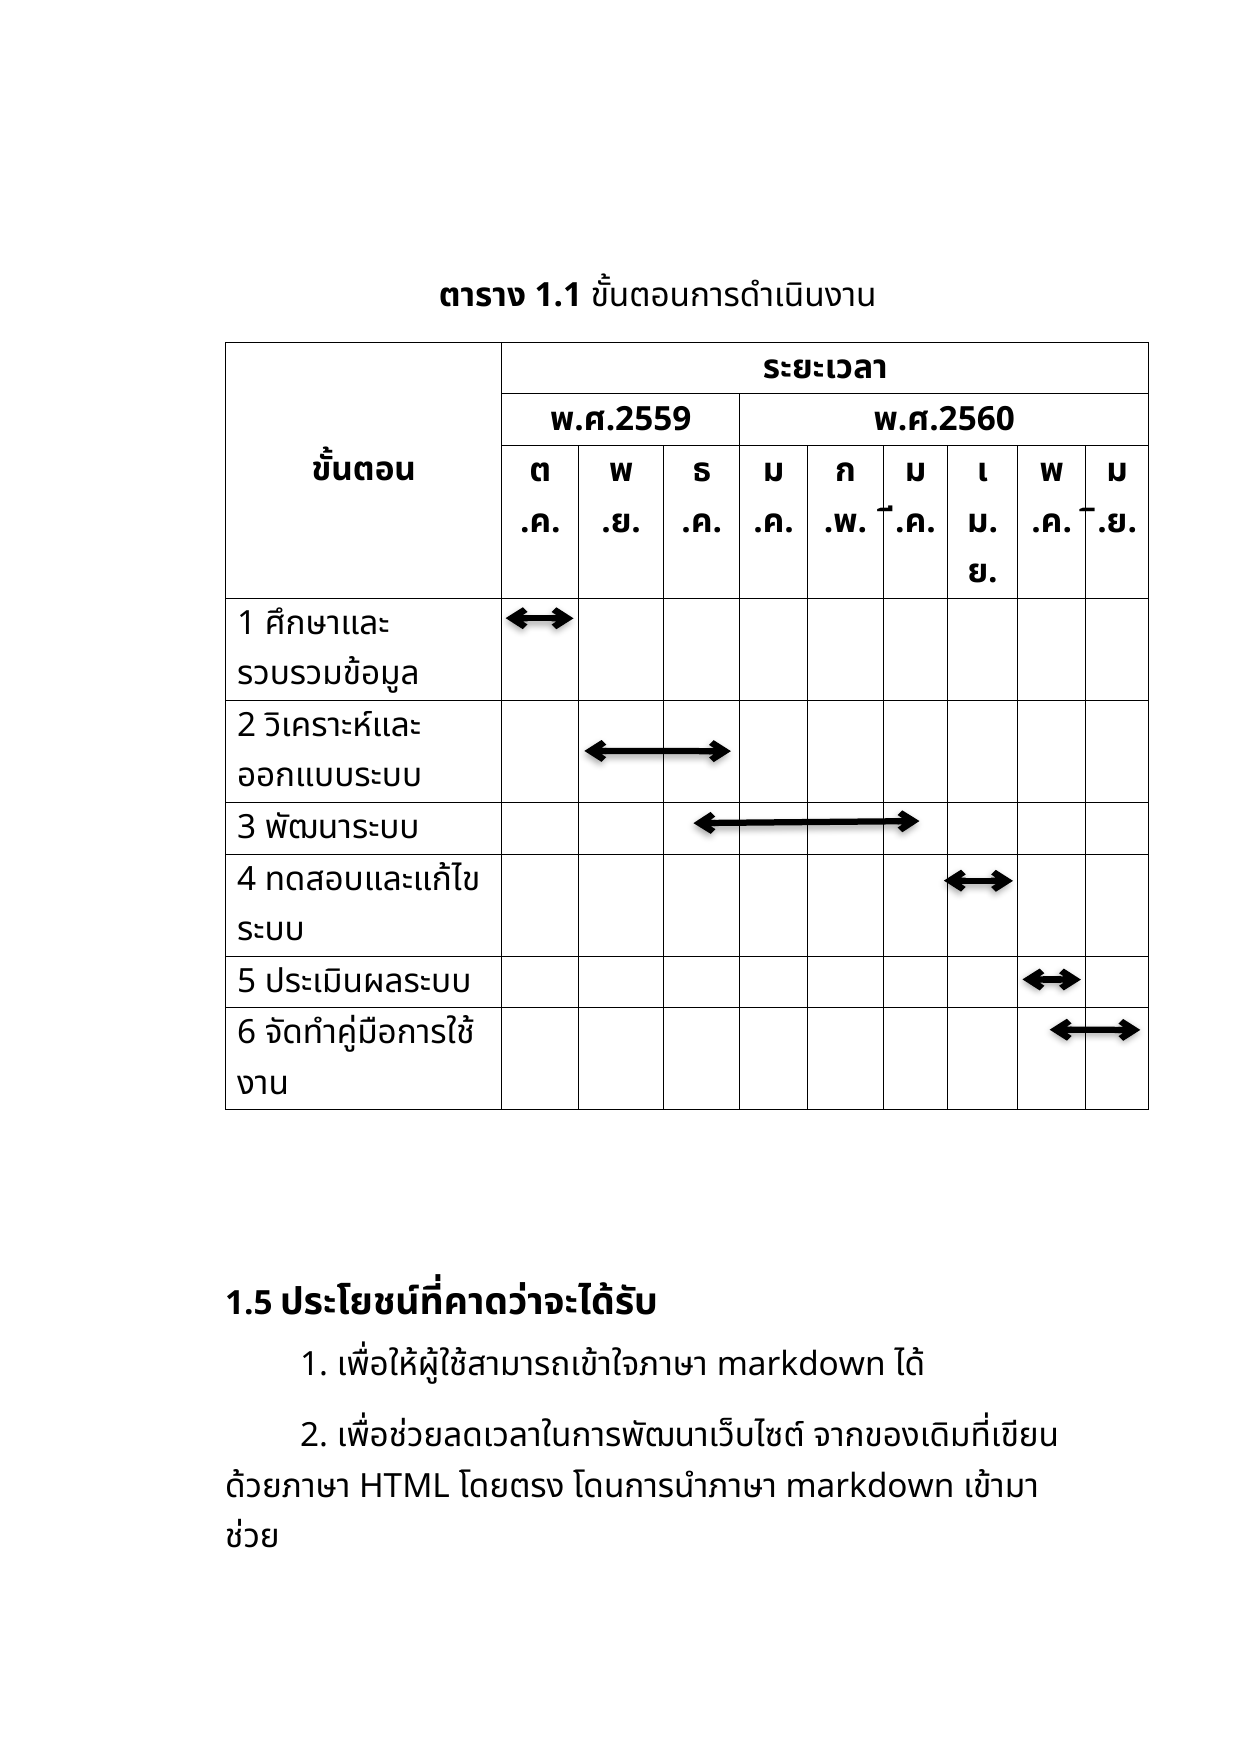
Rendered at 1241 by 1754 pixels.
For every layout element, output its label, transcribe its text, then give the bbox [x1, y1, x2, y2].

table_cell 6 จัดทำคู่มือการใช้งาน [226, 1008, 501, 1109]
table_cell [502, 599, 578, 700]
table_cell ธ.ค. [664, 446, 739, 598]
table_cell 3 พัฒนาระบบ [226, 803, 501, 853]
table_cell [1018, 701, 1085, 802]
table_cell [664, 957, 739, 1007]
table_cell [1018, 803, 1085, 853]
table_cell [884, 701, 947, 802]
table_cell 4 ทดสอบและแก้ไขระบบ [226, 855, 501, 956]
text ตาราง 1.1 ขั้นตอนการดำเนินงาน [225, 270, 1090, 321]
table_cell [502, 957, 578, 1007]
table_cell [579, 803, 663, 853]
table_cell [502, 855, 578, 956]
table_cell [664, 1008, 739, 1109]
table_cell [948, 957, 1017, 1007]
table_cell ม.ค. [740, 446, 807, 598]
table_cell [579, 957, 663, 1007]
table_cell พ.ศ.2559 [502, 394, 739, 445]
table_cell พ.ศ.2560 [740, 394, 1148, 445]
table_cell ต.ค. [502, 446, 578, 598]
table_cell [948, 599, 1017, 700]
table_cell [884, 803, 947, 853]
table_cell [884, 855, 947, 956]
table_cell [1086, 599, 1148, 700]
table_cell [1086, 803, 1148, 853]
table_cell [884, 957, 947, 1007]
table_cell [884, 599, 947, 700]
table_cell [1018, 1008, 1085, 1109]
table_cell [502, 803, 578, 853]
table_cell [808, 855, 883, 956]
subtitle 1.5 ประโยชน์ที่คาดว่าจะได้รับ [225, 1274, 1090, 1331]
table_cell [579, 701, 663, 802]
table_cell [664, 803, 739, 853]
table_cell [740, 957, 807, 1007]
table_cell [740, 599, 807, 700]
table_cell พ.ค. [1018, 446, 1085, 598]
table_cell 5 ประเมินผลระบบ [226, 957, 501, 1007]
table_cell [808, 834, 883, 853]
table_cell [1018, 855, 1085, 956]
table_cell [1018, 957, 1085, 1007]
text 1. เพื่อให้ผู้ใช้สามารถเข้าใจภาษา markdown ได้ [225, 1339, 1090, 1390]
table_cell [808, 957, 883, 1007]
table_cell [808, 599, 883, 700]
table_cell [808, 701, 883, 802]
table_cell [740, 1008, 807, 1109]
table_cell มี.ค. [884, 446, 947, 598]
table_cell [579, 599, 663, 700]
table_cell [664, 599, 739, 700]
table_cell [740, 803, 807, 819]
table_header ขั้นตอน [226, 343, 501, 598]
table_cell [1018, 599, 1085, 700]
table_cell [1086, 1008, 1148, 1109]
table_cell [948, 1008, 1017, 1109]
table_cell [664, 701, 739, 802]
table_cell [1086, 855, 1148, 956]
table_cell [1086, 701, 1148, 802]
text 2. เพื่อช่วยลดเวลาในการพัฒนาเว็บไซต์ จากของเดิมที่เขียนด้วยภาษา HTML โดยตรง โดนการนำภาษา markdown เข้ามาช่วย [225, 1411, 1090, 1562]
table_cell [740, 834, 807, 853]
table_cell [948, 855, 1017, 956]
table_cell เม.ย. [948, 446, 1017, 598]
table_cell [502, 701, 578, 802]
table_cell ก.พ. [808, 446, 883, 598]
table_cell พ.ย. [579, 446, 663, 598]
table_cell [502, 1008, 578, 1109]
table_cell [579, 1008, 663, 1109]
table_cell [808, 803, 883, 818]
table_header ระยะเวลา [502, 343, 1148, 393]
table_cell [884, 1008, 947, 1109]
table_cell [948, 803, 1017, 853]
table_cell 2 วิเคราะห์และออกแบบระบบ [226, 701, 501, 802]
table_cell [579, 855, 663, 956]
table_cell [808, 1008, 883, 1109]
table_cell มิ.ย. [1086, 446, 1148, 598]
table_cell [664, 855, 739, 956]
table_cell [1086, 957, 1148, 1007]
table_cell [740, 855, 807, 956]
table_cell 1 ศึกษาและรวบรวมข้อมูล [226, 599, 501, 700]
table_cell [740, 701, 807, 802]
table_cell [948, 701, 1017, 802]
